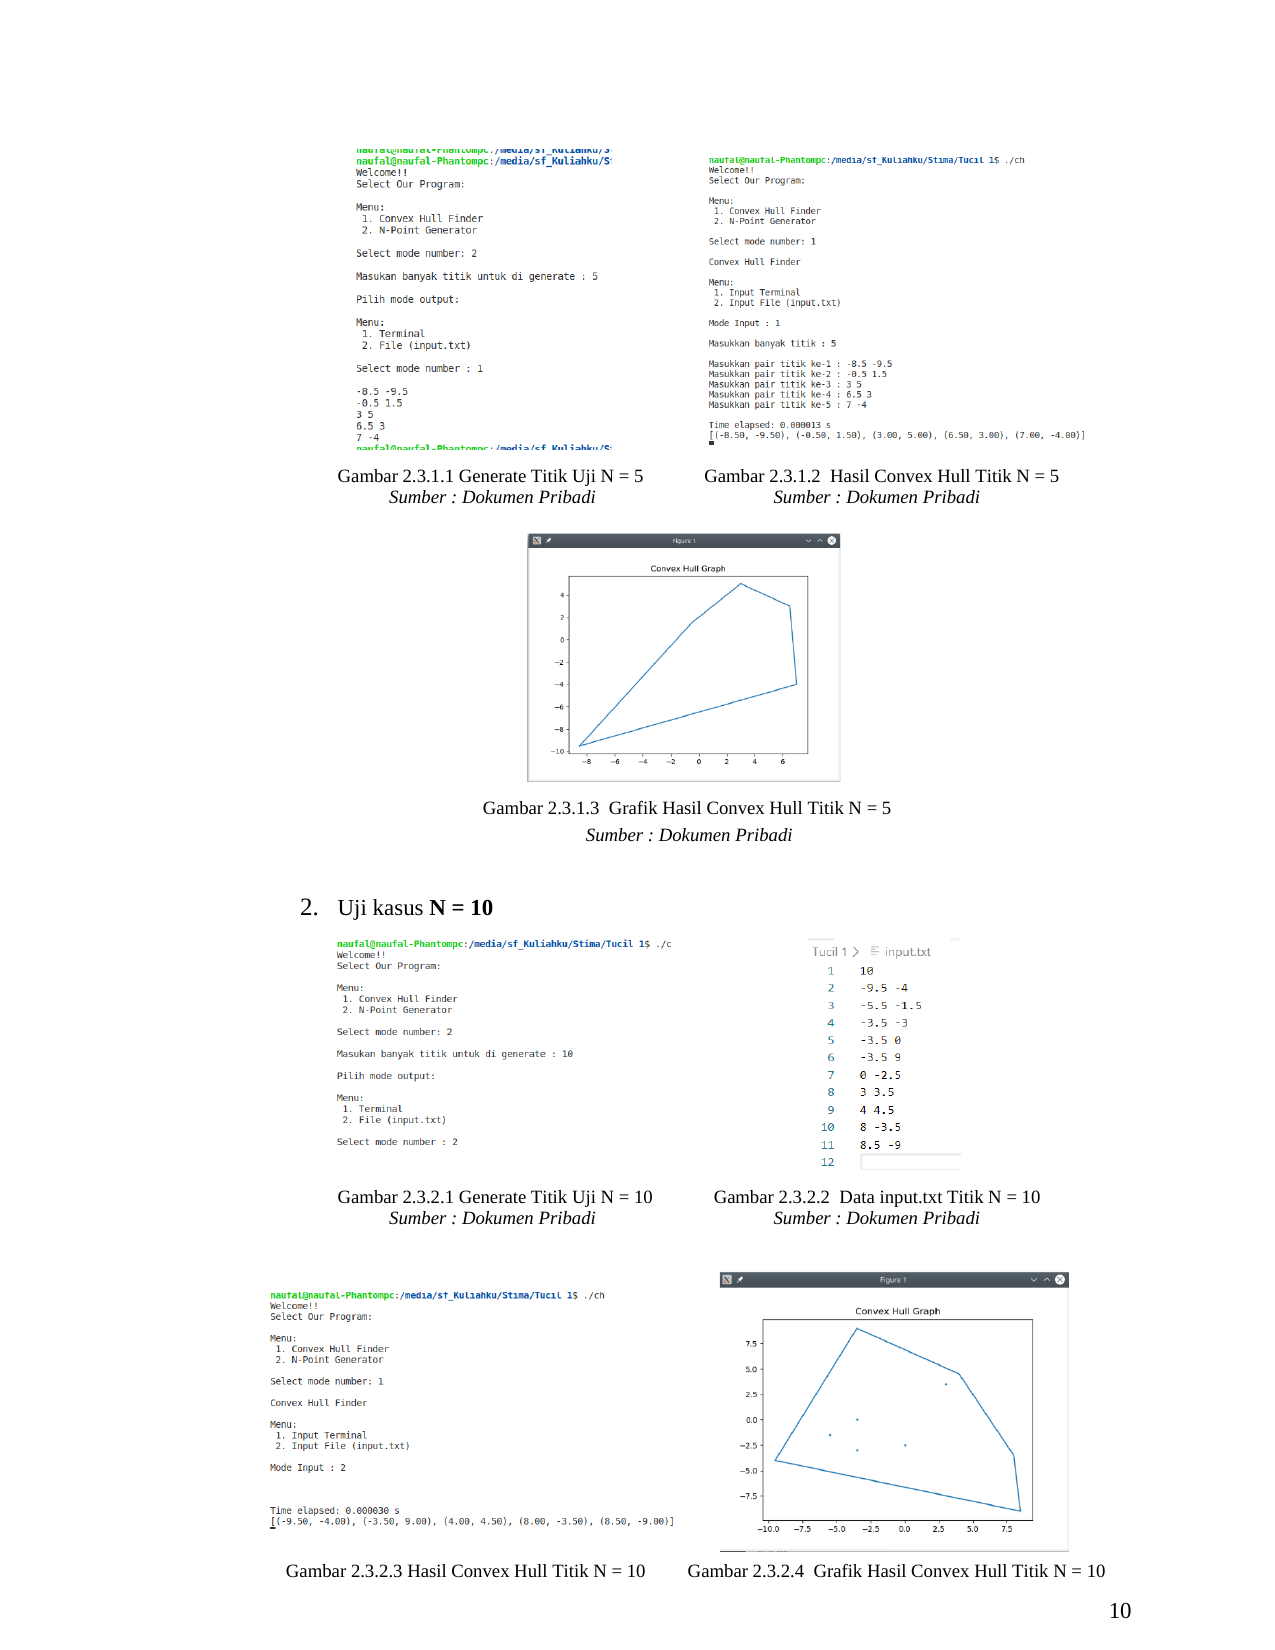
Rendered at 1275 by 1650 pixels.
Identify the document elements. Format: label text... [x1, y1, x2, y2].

picture [807, 938, 962, 1170]
picture [342, 149, 612, 450]
text Sumber : Dokumen Pribadi Sumber : Dokumen Pribadi [375, 486, 1131, 508]
picture [702, 157, 1091, 445]
text Sumber : Dokumen Pribadi [525, 824, 1131, 846]
picture [527, 533, 841, 782]
picture [719, 1270, 1069, 1552]
list Uji kasus N = 10 [300, 892, 1131, 921]
text Gambar 2.3.1.3 Grafik Hasil Convex Hull Titik N = 5 [450, 797, 1131, 819]
picture [329, 938, 672, 1156]
picture [263, 1292, 679, 1529]
text Gambar 2.3.2.1 Generate Titik Uji N = 10 Gambar 2.3.2.2 Data input.txt Titik N = 10 [225, 1186, 1131, 1207]
text Sumber : Dokumen Pribadi Sumber : Dokumen Pribadi [375, 1207, 1131, 1229]
text Gambar 2.3.2.3 Hasil Convex Hull Titik N = 10 Gambar 2.3.2.4 Grafik Hasil Convex Hull Titik N = 10 [225, 1559, 1131, 1581]
list Gambar 2.3.1.1 Generate Titik Uji N = 5 Gambar 2.3.1.2 Hasil Convex Hull Titik N = 5 [337, 439, 1131, 486]
